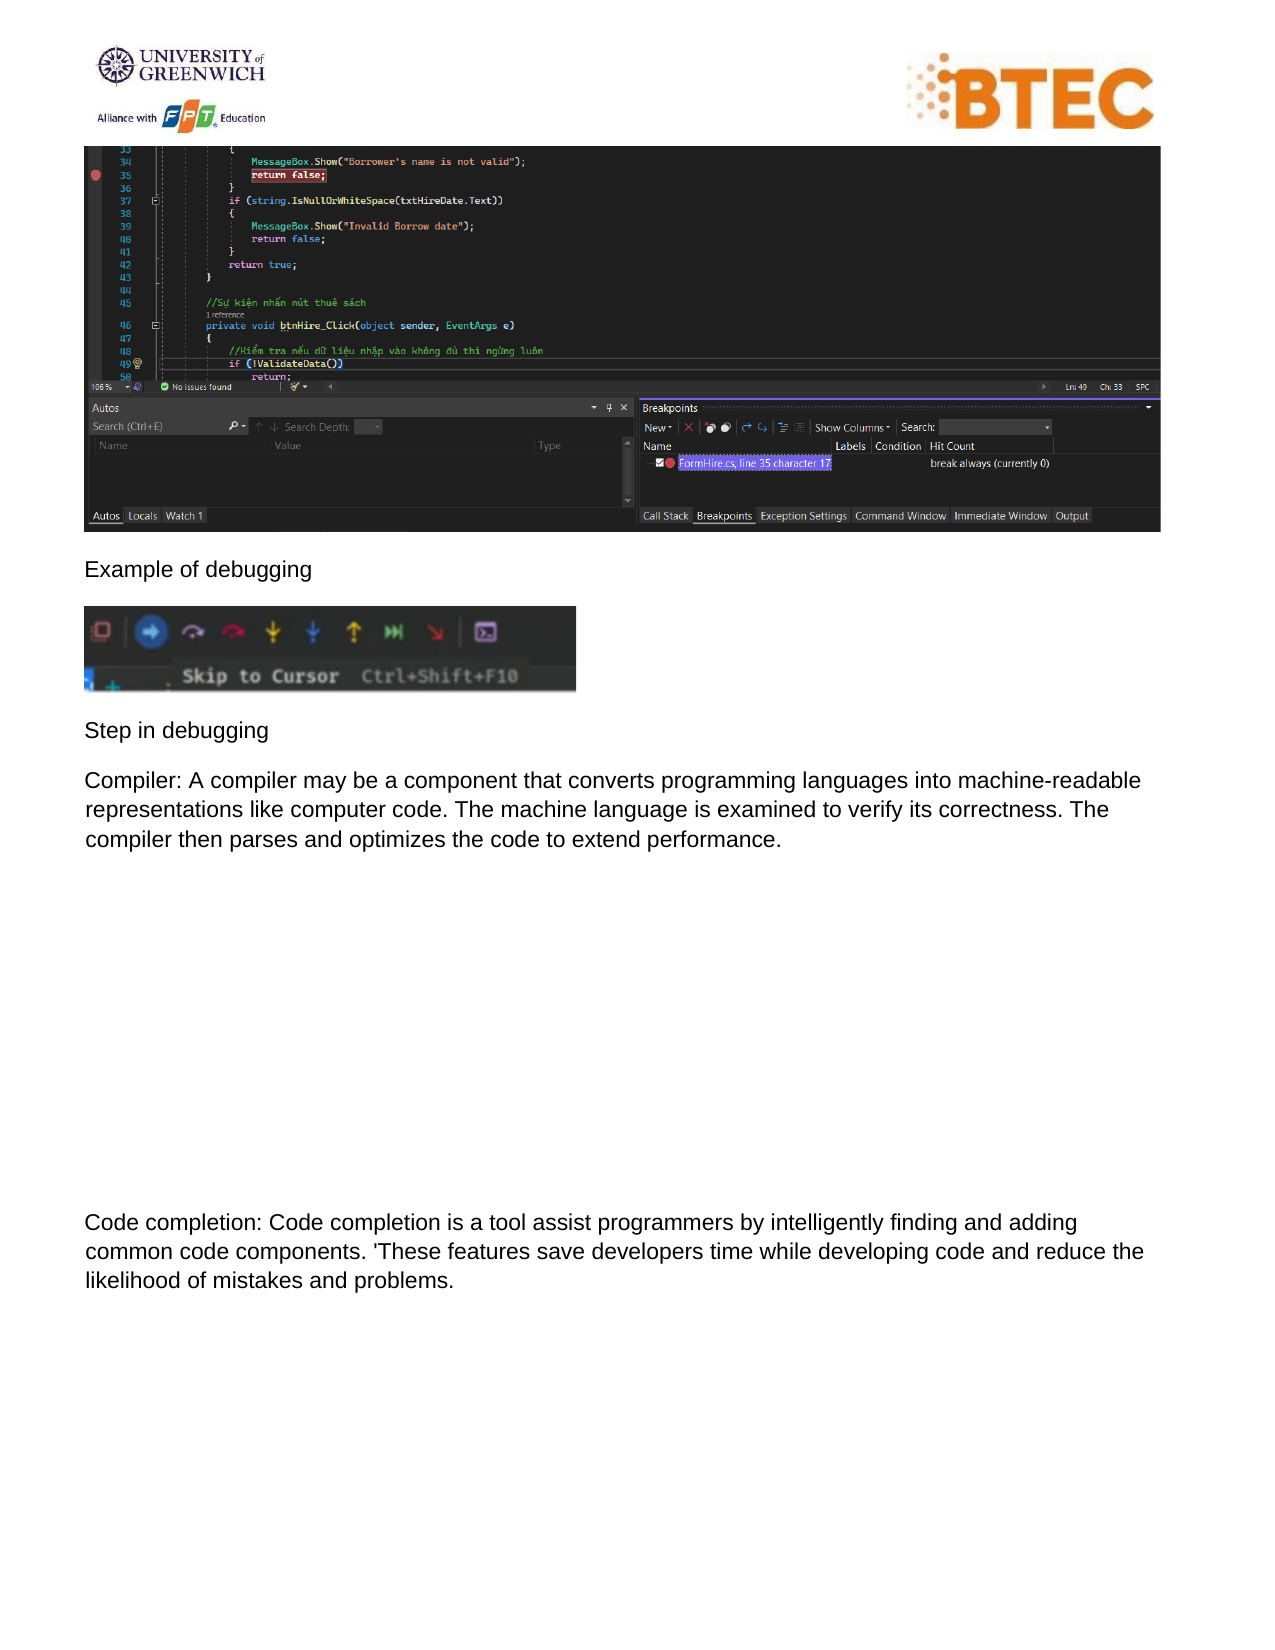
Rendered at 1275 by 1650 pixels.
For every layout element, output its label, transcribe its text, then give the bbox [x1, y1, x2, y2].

picture [84, 606, 577, 693]
picture [84, 146, 1161, 532]
text Example of debugging [84, 556, 1160, 582]
picture [83, 33, 277, 144]
text Code completion: Code completion is a tool assist programmers by intelligently finding and adding common code components. 'These features save developers time while developing code and reduce the likelihood of mistakes and problems. [84, 1209, 1160, 1294]
text Step in debugging [84, 717, 1160, 743]
text Compiler: A compiler may be a component that converts programming languages into machine-readable representations like computer code. The machine language is examined to verify its correctness. The compiler then parses and optimizes the code to extend performance. [84, 767, 1160, 852]
picture [906, 53, 1154, 129]
